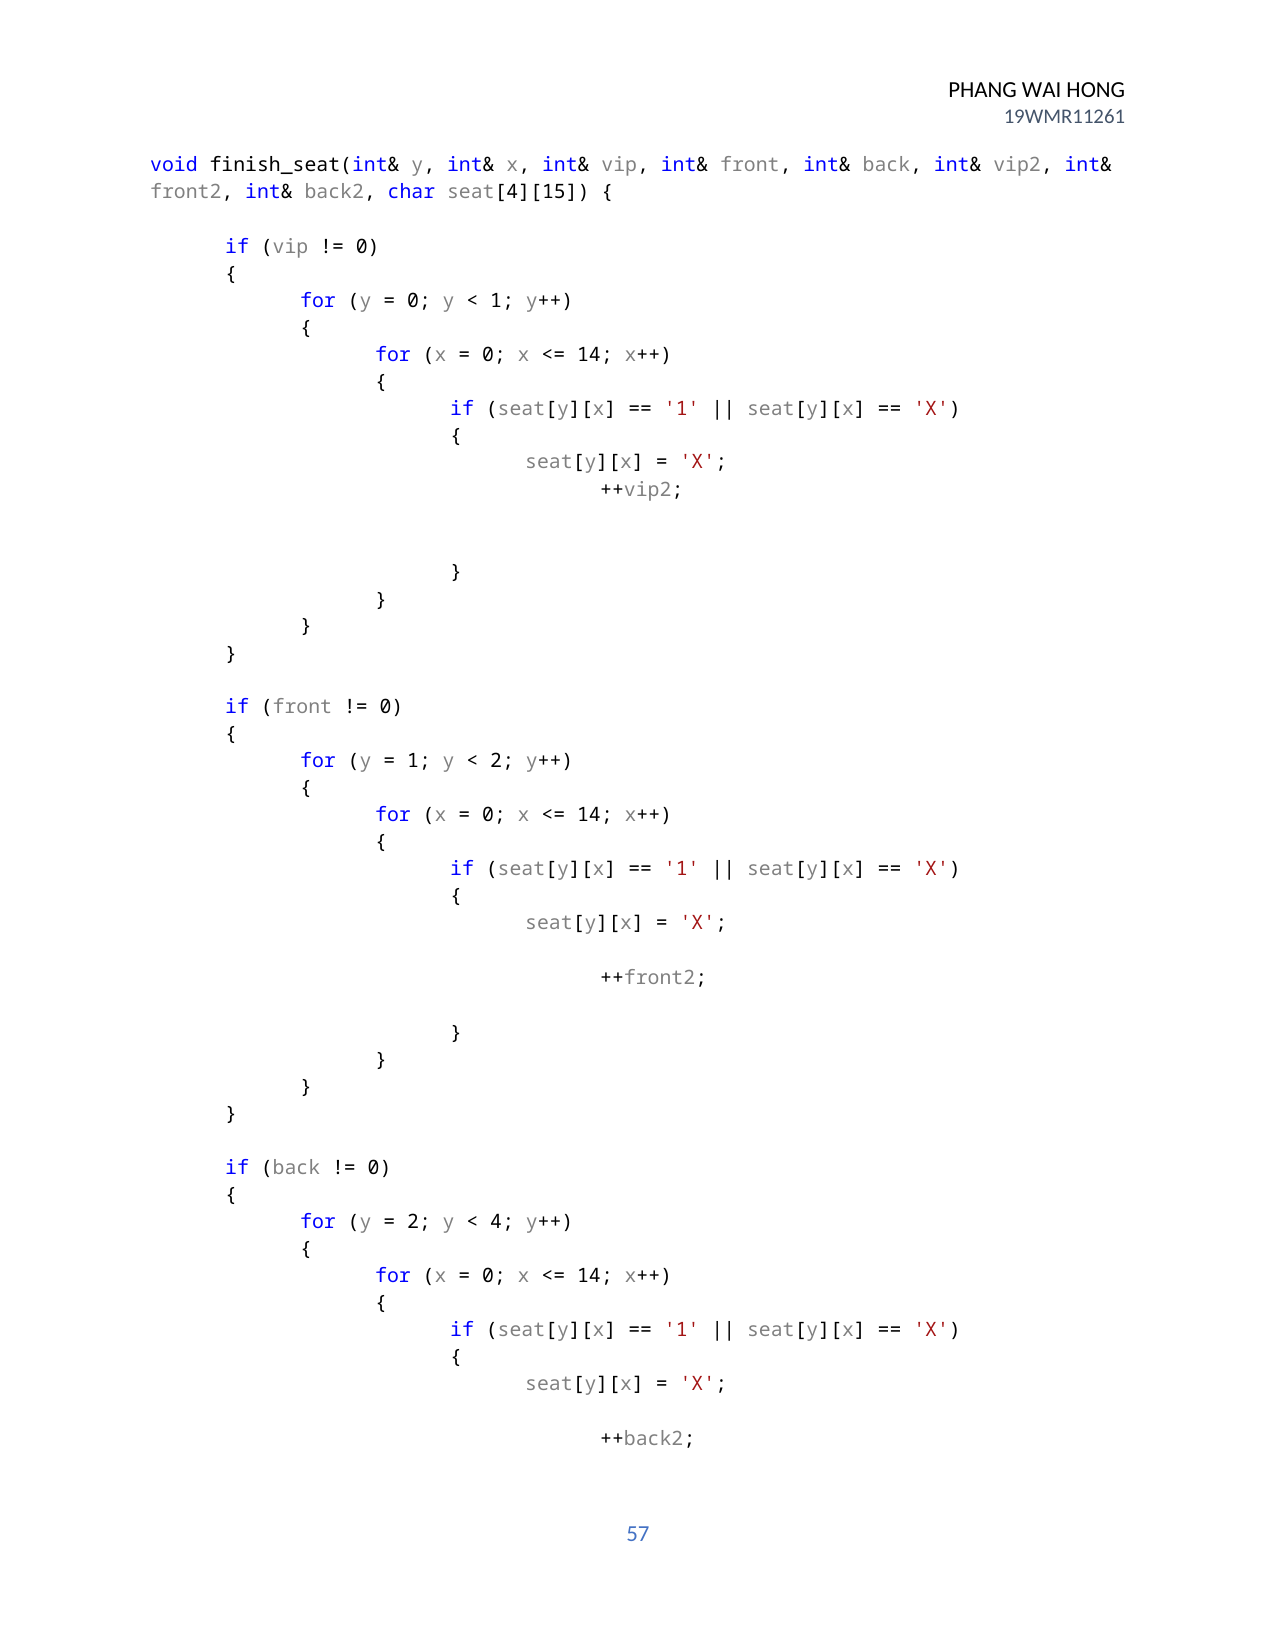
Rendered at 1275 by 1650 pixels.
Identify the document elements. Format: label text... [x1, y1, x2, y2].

text if (vip != 0) [150, 232, 1125, 259]
text if (back != 0) [150, 1153, 1125, 1180]
text for (y = 2; y < 4; y++) [150, 1207, 1125, 1234]
text { [150, 259, 1125, 286]
text { [150, 313, 1125, 340]
text { [150, 1342, 1125, 1369]
text seat[y][x] = 'X'; [150, 908, 1125, 936]
text ++front2; [150, 963, 1125, 991]
text for (x = 0; x <= 14; x++) [150, 1261, 1125, 1288]
text seat[y][x] = 'X'; [150, 1369, 1125, 1396]
text } [150, 1046, 1125, 1072]
text } [150, 639, 1125, 666]
text } [150, 1018, 1125, 1046]
text } [150, 1099, 1125, 1126]
text } [150, 558, 1125, 585]
text { [150, 421, 1125, 448]
text { [150, 1234, 1125, 1261]
text void finish_seat(int& y, int& x, int& vip, int& front, int& back, int& vip2, int& front2, int& back2, char seat[4][15]) { [150, 150, 1125, 204]
text } [150, 612, 1125, 639]
text { [150, 1180, 1125, 1207]
text for (y = 1; y < 2; y++) [150, 747, 1125, 774]
text for (y = 0; y < 1; y++) [150, 286, 1125, 313]
text { [150, 828, 1125, 854]
text { [150, 367, 1125, 394]
text { [150, 1288, 1125, 1315]
text if (seat[y][x] == '1' || seat[y][x] == 'X') [150, 854, 1125, 882]
text seat[y][x] = 'X'; [150, 448, 1125, 475]
text } [150, 585, 1125, 612]
text for (x = 0; x <= 14; x++) [150, 801, 1125, 828]
text for (x = 0; x <= 14; x++) [150, 340, 1125, 367]
text ++vip2; [150, 475, 1125, 502]
text { [150, 720, 1125, 747]
text if (seat[y][x] == '1' || seat[y][x] == 'X') [150, 394, 1125, 421]
text { [150, 882, 1125, 908]
text if (front != 0) [150, 693, 1125, 720]
text ++back2; [150, 1424, 1125, 1451]
text if (seat[y][x] == '1' || seat[y][x] == 'X') [150, 1315, 1125, 1342]
text } [150, 1072, 1125, 1099]
text { [150, 774, 1125, 801]
